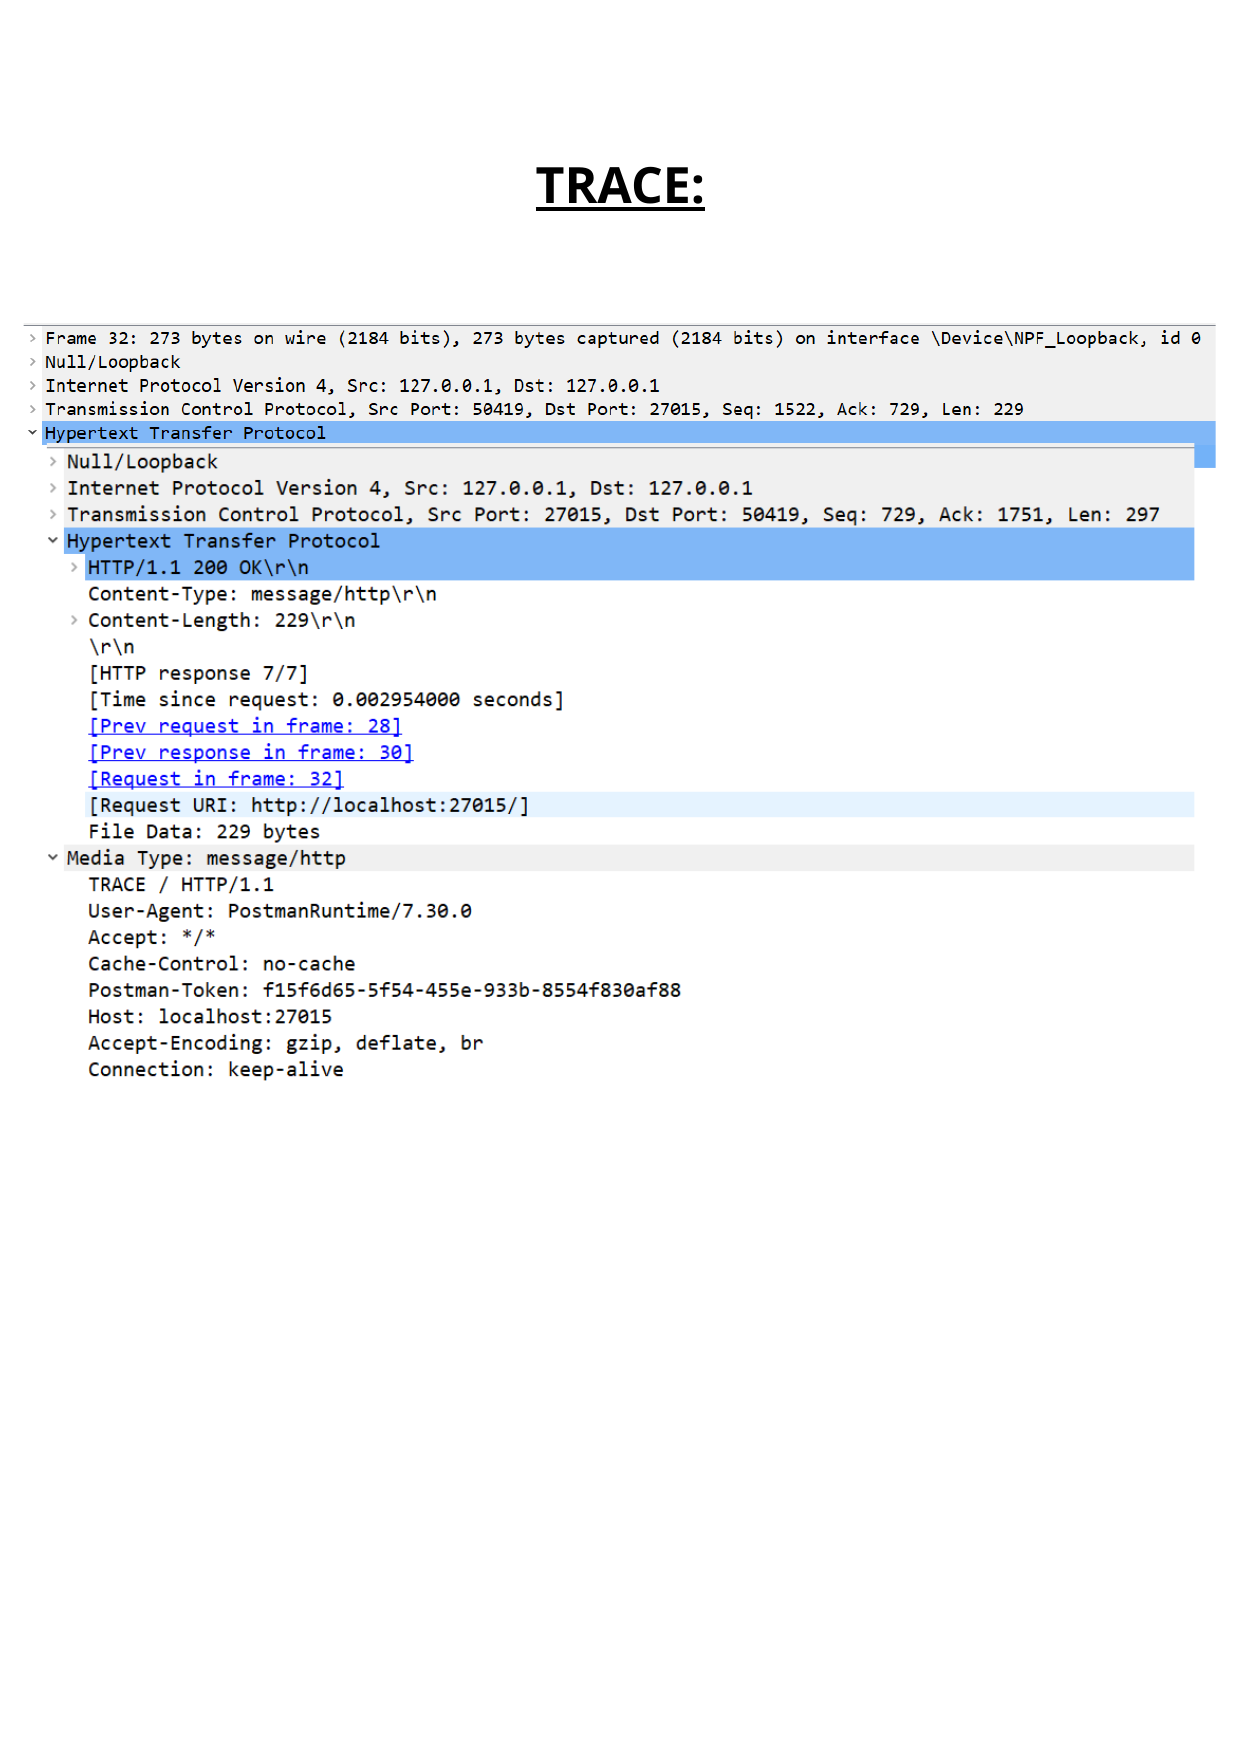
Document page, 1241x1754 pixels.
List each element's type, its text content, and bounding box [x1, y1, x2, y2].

picture [23, 323, 1216, 1110]
text TRACE: [150, 150, 1090, 218]
